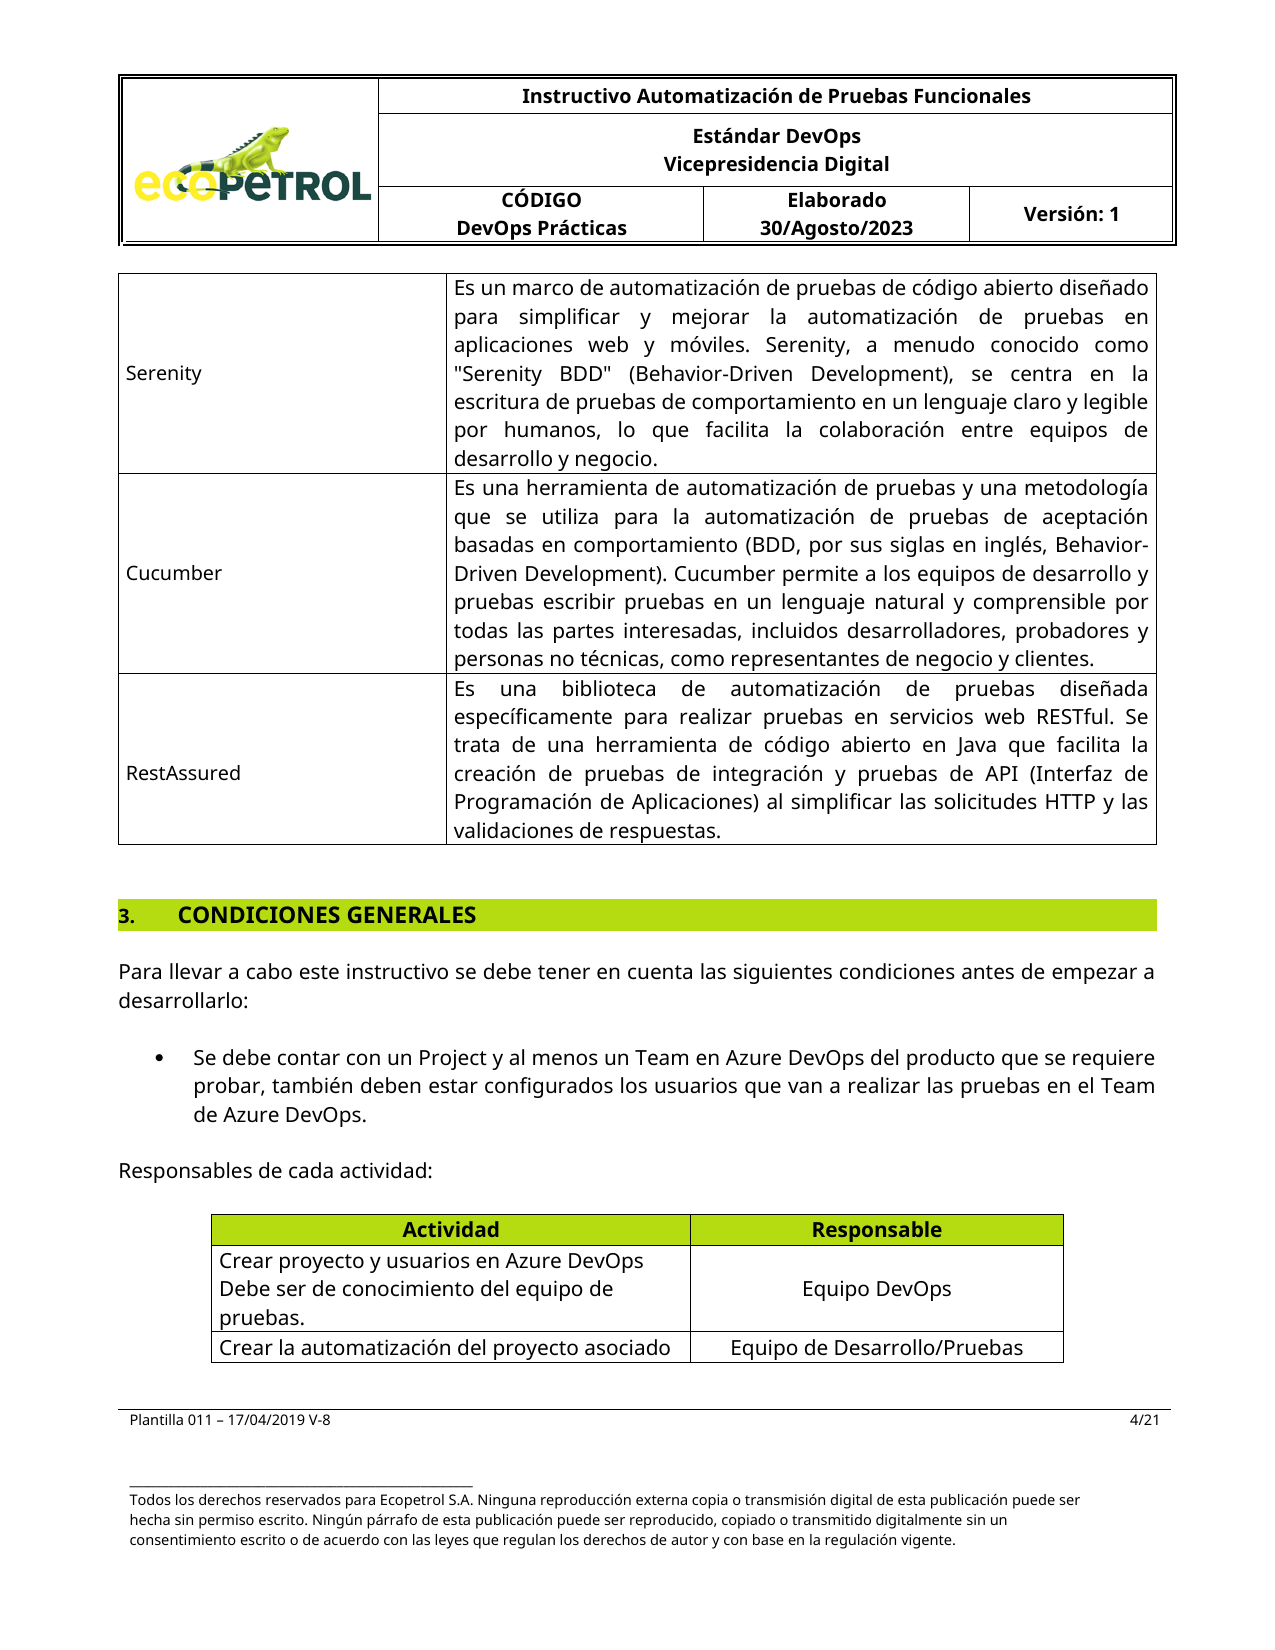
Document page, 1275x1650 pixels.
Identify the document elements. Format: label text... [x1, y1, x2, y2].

table_cell Crear la automatización del proyecto asociado basado en el framework entregado [212, 1332, 690, 1362]
table_cell Cucumber [119, 474, 446, 673]
table_cell Crear proyecto y usuarios en Azure DevOps Debe ser de conocimiento del equipo de pruebas. [212, 1246, 690, 1331]
table_cell Es una biblioteca de automatización de pruebas diseñada específicamente para realizar pruebas en servicios web RESTful. Se trata de una herramienta de código abierto en Java que facilita la creación de pruebas de integración y pruebas de API (Interfaz de Programación de Aplicaciones) al simplificar las solicitudes HTTP y las validaciones de respuestas. [447, 674, 1156, 844]
table_cell Es una herramienta de automatización de pruebas y una metodología que se utiliza para la automatización de pruebas de aceptación basadas en comportamiento (BDD, por sus siglas en inglés, Behavior-Driven Development). Cucumber permite a los equipos de desarrollo y pruebas escribir pruebas en un lenguaje natural y comprensible por todas las partes interesadas, incluidos desarrolladores, probadores y personas no técnicas, como representantes de negocio y clientes. [447, 474, 1156, 673]
table_cell Equipo de Desarrollo/Pruebas [691, 1332, 1063, 1362]
table_header Responsable [691, 1215, 1063, 1245]
text Responsables de cada actividad: [118, 1157, 1157, 1185]
list Se debe contar con un Project y al menos un Team en Azure DevOps del producto que se requiere probar, también deben estar configurados los usuarios que van a realizar las pruebas en el Team de Azure DevOps. [156, 1043, 1157, 1128]
table_cell Es un marco de automatización de pruebas de código abierto diseñado para simplificar y mejorar la automatización de pruebas en aplicaciones web y móviles. Serenity, a menudo conocido como "Serenity BDD" (Behavior-Driven Development), se centra en la escritura de pruebas de comportamiento en un lenguaje claro y legible por humanos, lo que facilita la colaboración entre equipos de desarrollo y negocio. [447, 274, 1156, 472]
table_header Actividad [212, 1215, 690, 1245]
table_cell RestAssured [119, 674, 446, 844]
text Para llevar a cabo este instructivo se debe tener en cuenta las siguientes condiciones antes de empezar a desarrollarlo: [118, 957, 1157, 1014]
subtitle CONDICIONES GENERALES [118, 899, 1157, 931]
picture [125, 113, 377, 204]
table_cell Serenity [119, 274, 446, 472]
table_cell Equipo DevOps [691, 1246, 1063, 1331]
